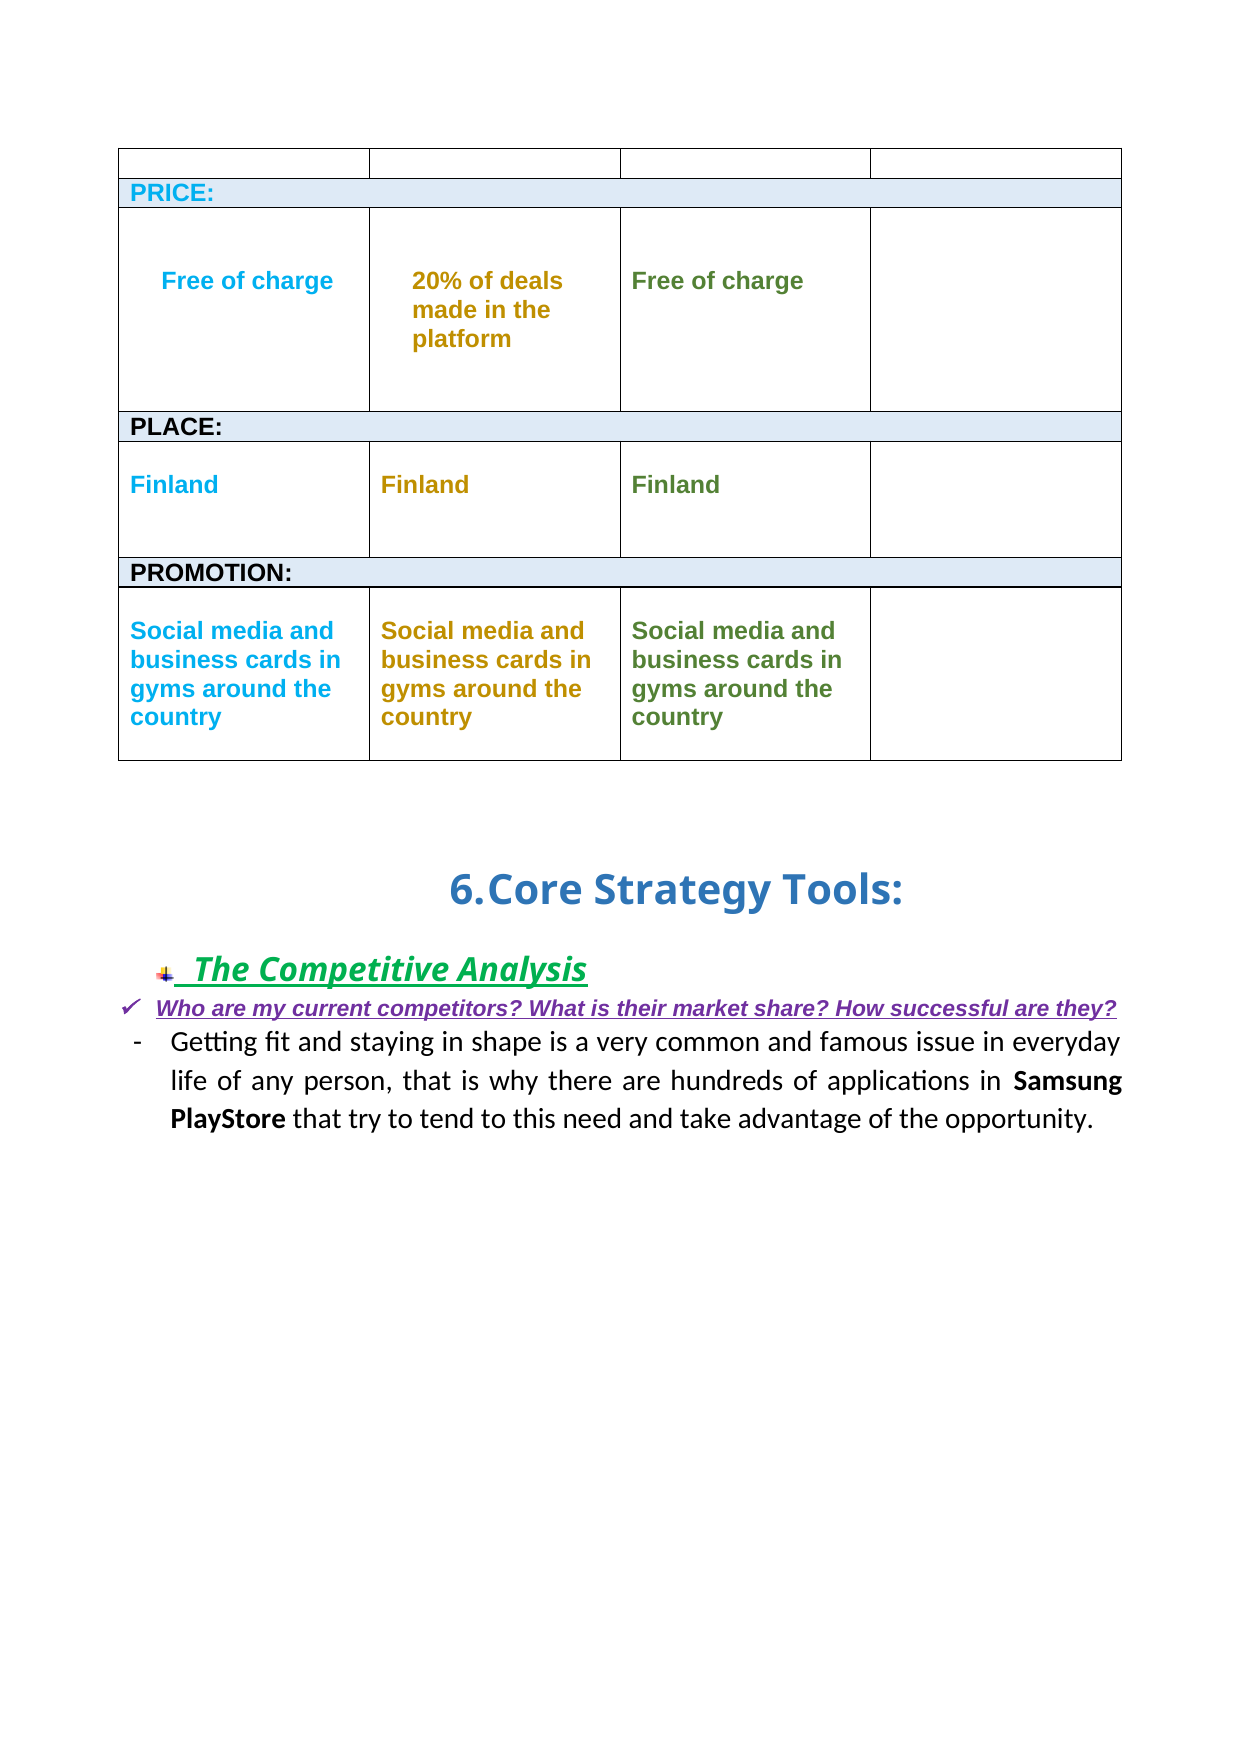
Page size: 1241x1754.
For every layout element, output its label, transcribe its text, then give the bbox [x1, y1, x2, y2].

table_cell [871, 588, 1121, 760]
table_cell PROMOTION: [119, 558, 1121, 586]
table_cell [370, 149, 620, 177]
table_cell Social media and business cards in gyms around the country [119, 588, 369, 760]
table_cell Free of charge [119, 208, 369, 411]
table_cell Free of charge [621, 208, 870, 411]
table_cell PRICE: [119, 179, 1121, 207]
table_cell PLACE: [119, 412, 1121, 441]
subtitle Core Strategy Tools: [231, 860, 1122, 917]
table_cell 20% of deals made in the platform [370, 208, 620, 411]
picture [156, 965, 174, 982]
table_cell [871, 442, 1121, 557]
table_cell [871, 208, 1121, 411]
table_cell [119, 149, 369, 177]
table_cell [871, 149, 1121, 177]
table_cell Finland [621, 442, 870, 557]
list Who are my current competitors? What is their market share? How successful are they? [118, 995, 1122, 1021]
table_cell Finland [119, 442, 369, 557]
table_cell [621, 149, 870, 177]
table_cell Social media and business cards in gyms around the country [621, 588, 870, 760]
table_cell Social media and business cards in gyms around the country [370, 588, 620, 760]
subtitle The Competitive Analysis [156, 946, 1122, 992]
list Getting fit and staying in shape is a very common and famous issue in everyday life of any person, that is why there are hundreds of applications in Samsung PlayStore that try to tend to this need and take advantage of the opportunity. [133, 1023, 1122, 1136]
table_cell Finland [370, 442, 620, 557]
